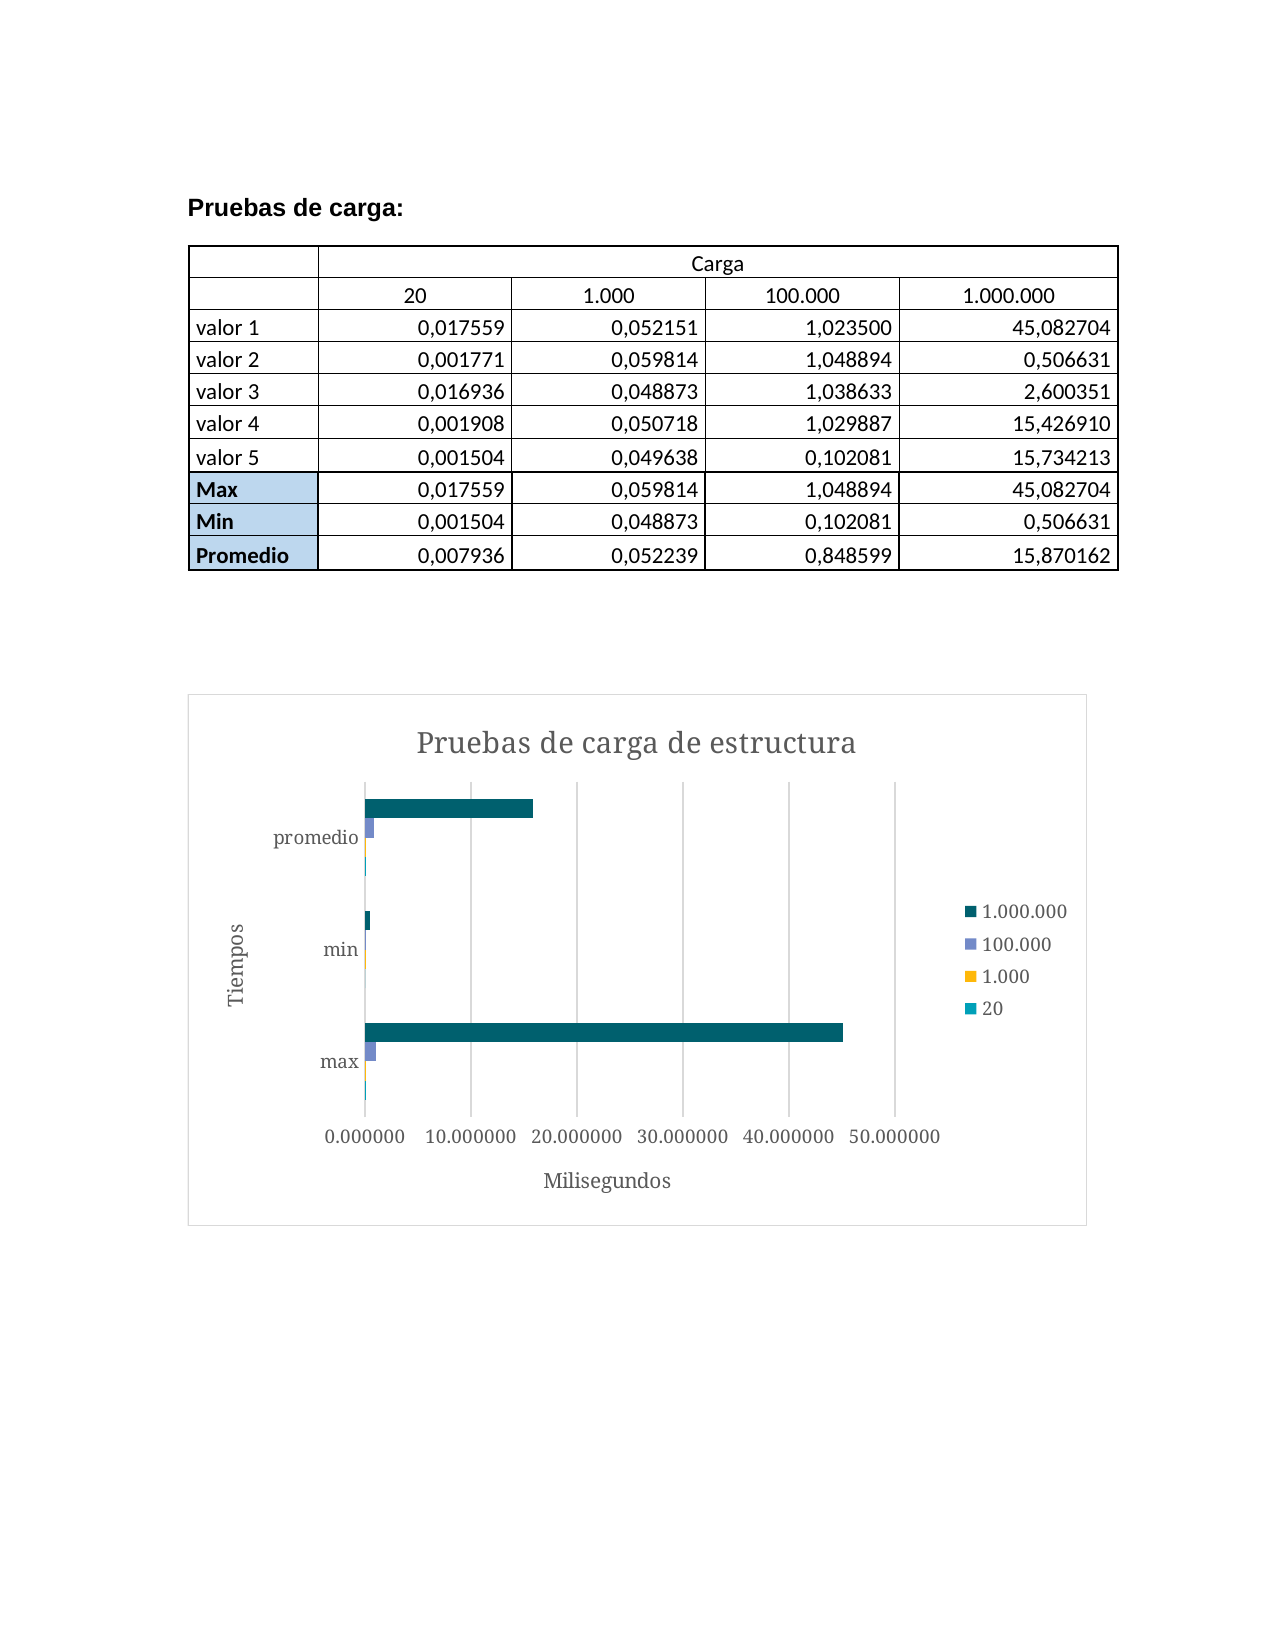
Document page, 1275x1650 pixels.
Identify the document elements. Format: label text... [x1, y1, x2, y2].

table_cell 0,001504 [319, 504, 511, 535]
table_cell 0,059814 [513, 473, 704, 503]
table_cell valor 5 [190, 439, 318, 471]
table_cell 1,029887 [706, 406, 899, 437]
table_cell 1,048894 [706, 342, 899, 373]
table_cell 0,052151 [512, 310, 705, 341]
table_cell 20 [319, 278, 511, 309]
table_cell 45,082704 [900, 473, 1117, 503]
table_cell 1,038633 [706, 374, 899, 405]
text Pruebas de carga: [187, 192, 1087, 221]
table_cell 0,016936 [319, 374, 511, 405]
table_cell 100.000 [706, 278, 899, 309]
table_cell 0,848599 [706, 536, 898, 569]
table_cell 15,426910 [900, 406, 1117, 437]
table_cell valor 1 [190, 310, 318, 341]
table_cell 0,506631 [900, 342, 1117, 373]
table_cell 1,048894 [706, 473, 898, 503]
table_cell 0,017559 [319, 310, 511, 341]
table_cell 0,050718 [512, 406, 705, 437]
table_cell 0,506631 [900, 504, 1117, 535]
table_cell Min [190, 504, 317, 535]
table_cell Promedio [190, 536, 317, 569]
table_cell [190, 278, 318, 309]
table_cell 15,734213 [900, 439, 1117, 471]
table_cell 0,007936 [319, 536, 511, 569]
table_cell Max [190, 473, 317, 503]
table_cell 0,059814 [512, 342, 705, 373]
table_cell 0,048873 [512, 374, 705, 405]
table_cell 0,052239 [513, 536, 704, 569]
table_cell valor 2 [190, 342, 318, 373]
table_cell 0,048873 [513, 504, 704, 535]
table_cell 15,870162 [900, 536, 1117, 569]
table_cell 0,001504 [319, 439, 511, 471]
table_header [190, 247, 318, 277]
table_cell 2,600351 [900, 374, 1117, 405]
table_cell 0,001908 [319, 406, 511, 437]
table_cell 0,001771 [319, 342, 511, 373]
table_cell 45,082704 [900, 310, 1117, 341]
table_header Carga [319, 247, 1117, 277]
table_cell 0,017559 [319, 473, 511, 503]
table_cell 0,102081 [706, 504, 898, 535]
table_cell 1.000.000 [900, 278, 1117, 309]
table_cell valor 3 [190, 374, 318, 405]
table_cell valor 4 [190, 406, 318, 437]
table_cell 1,023500 [706, 310, 899, 341]
table_cell 0,049638 [512, 439, 705, 471]
table_cell 1.000 [512, 278, 705, 309]
table_cell 0,102081 [706, 439, 899, 471]
